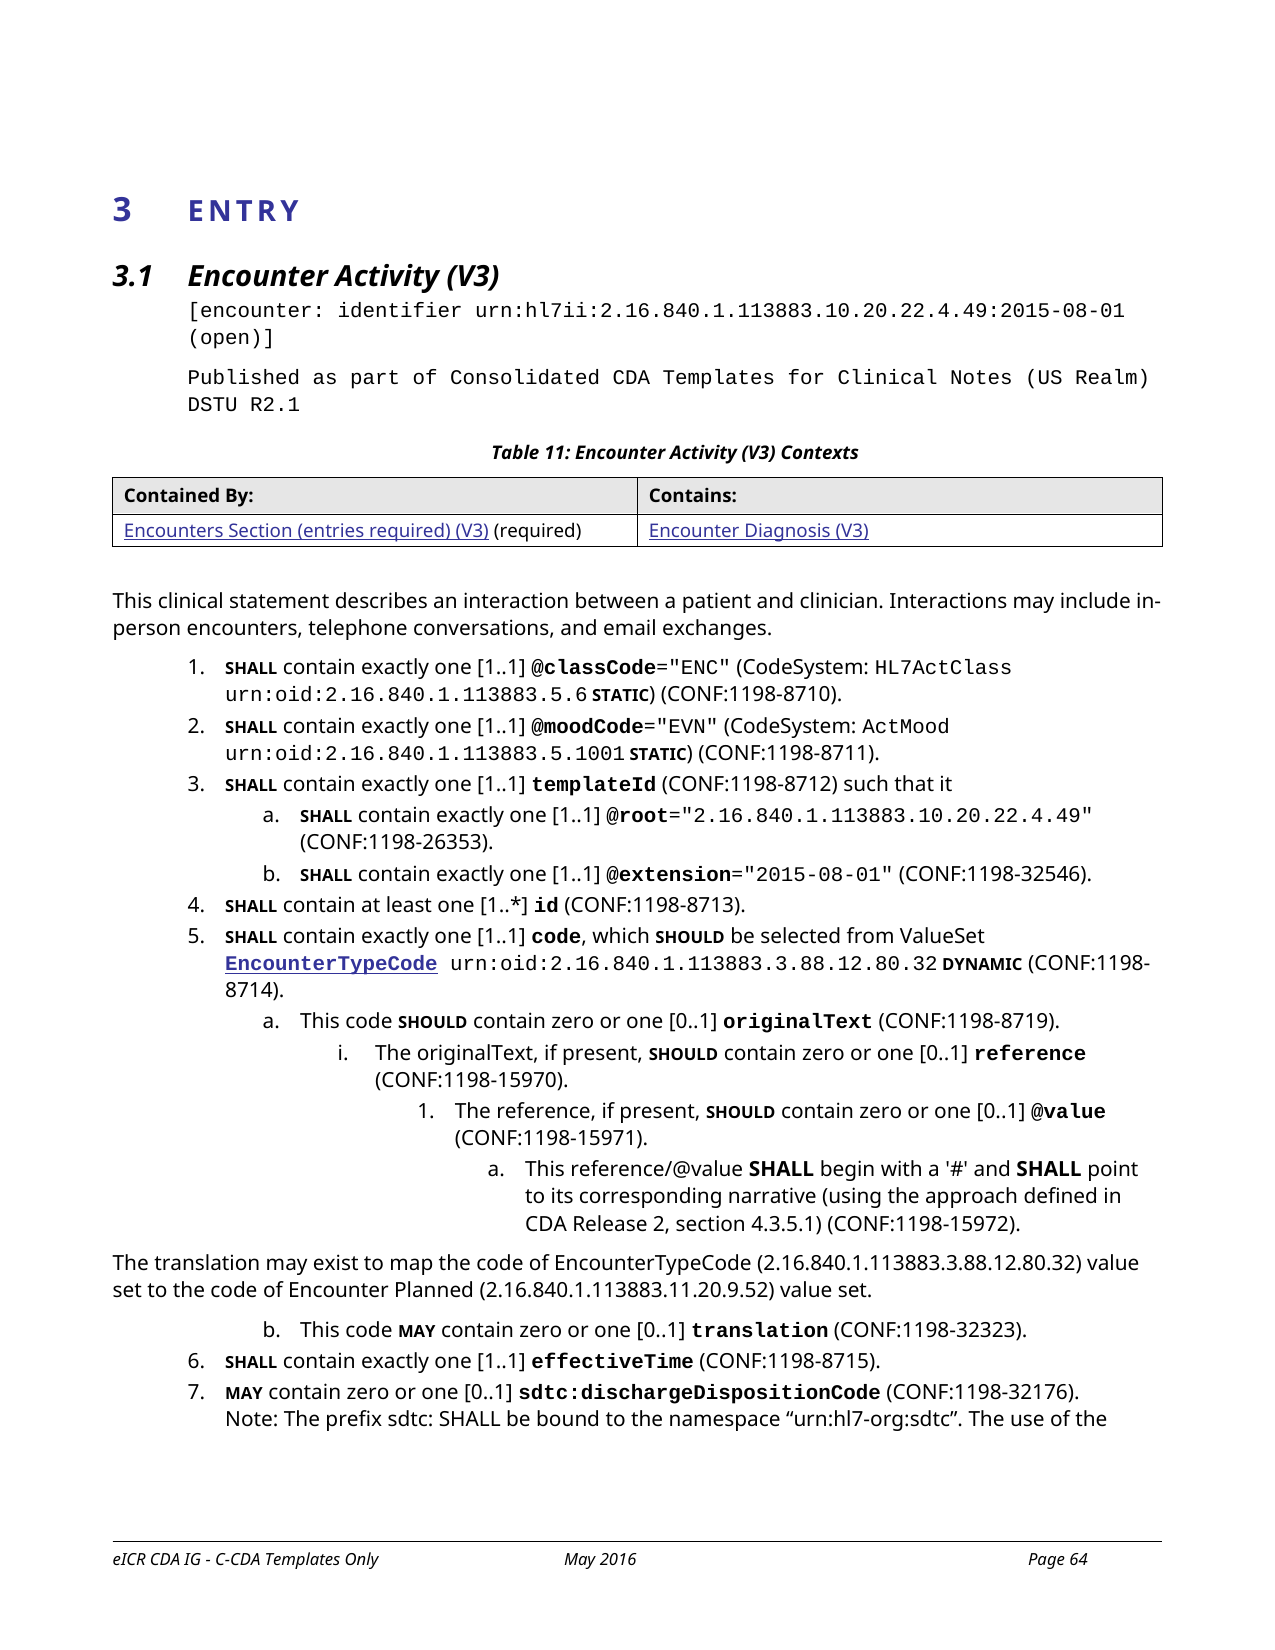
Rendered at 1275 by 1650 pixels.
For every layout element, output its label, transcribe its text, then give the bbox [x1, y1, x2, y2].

list This code MAY contain zero or one [0..1] translation (CONF:1198-32323). [262, 1316, 1162, 1343]
list SHALL contain exactly one [1..1] @extension="2015-08-01" (CONF:1198-32546). [262, 859, 1162, 886]
subtitle entry [112, 200, 1162, 227]
list SHALL contain exactly one [1..1] templateId (CONF:1198-8712) such that it [187, 770, 1162, 797]
list The originalText, if present, SHOULD contain zero or one [0..1] reference (CONF:1198-15970). [337, 1038, 1162, 1093]
list SHALL contain exactly one [1..1] effectiveTime (CONF:1198-8715). [187, 1347, 1162, 1374]
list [187, 1378, 1162, 1432]
list The reference, if present, SHOULD contain zero or one [0..1] @value (CONF:1198-15971). [417, 1097, 1162, 1151]
list This reference/@value SHALL begin with a '#' and SHALL point to its corresponding narrative (using the approach defined in CDA Release 2, section 4.3.5.1) (CONF:1198-15972). [487, 1155, 1162, 1236]
list SHALL contain exactly one [1..1] @moodCode="EVN" (CodeSystem: ActMood urn:oid:2.16.840.1.113883.5.1001 STATIC) (CONF:1198-8711). [187, 711, 1162, 766]
list SHALL contain exactly one [1..1] @classCode="ENC" (CodeSystem: HL7ActClass urn:oid:2.16.840.1.113883.5.6 STATIC) (CONF:1198-8710). [187, 653, 1162, 707]
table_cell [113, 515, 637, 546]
text Published as part of Consolidated CDA Templates for Clinical Notes (US Realm) DSTU R2.1 [187, 362, 1162, 417]
text The translation may exist to map the code of EncounterTypeCode (2.16.840.1.113883.3.88.12.80.32) value set to the code of Encounter Planned (2.16.840.1.113883.11.20.9.52) value set. [112, 1249, 1162, 1303]
list SHALL contain exactly one [1..1] @root="2.16.840.1.113883.10.20.22.4.49" (CONF:1198-26353). [262, 801, 1162, 855]
text This clinical statement describes an interaction between a patient and clinician. Interactions may include in-person encounters, telephone conversations, and email exchanges. [112, 586, 1162, 641]
text Table 11: Encounter Activity (V3) Contexts [187, 437, 1162, 464]
list SHALL contain exactly one [1..1] code, which SHOULD be selected from ValueSet EncounterTypeCode urn:oid:2.16.840.1.113883.3.88.12.80.32 DYNAMIC (CONF:1198-8714). [187, 922, 1162, 1003]
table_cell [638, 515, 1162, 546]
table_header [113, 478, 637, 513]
subtitle Encounter Activity (V3) [112, 264, 1162, 292]
list This code SHOULD contain zero or one [0..1] originalText (CONF:1198-8719). [262, 1007, 1162, 1034]
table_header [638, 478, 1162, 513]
list SHALL contain at least one [1..*] id (CONF:1198-8713). [187, 891, 1162, 918]
text [encounter: identifier urn:hl7ii:2.16.840.1.113883.10.20.22.4.49:2015-08-01 (open)] [187, 296, 1162, 350]
